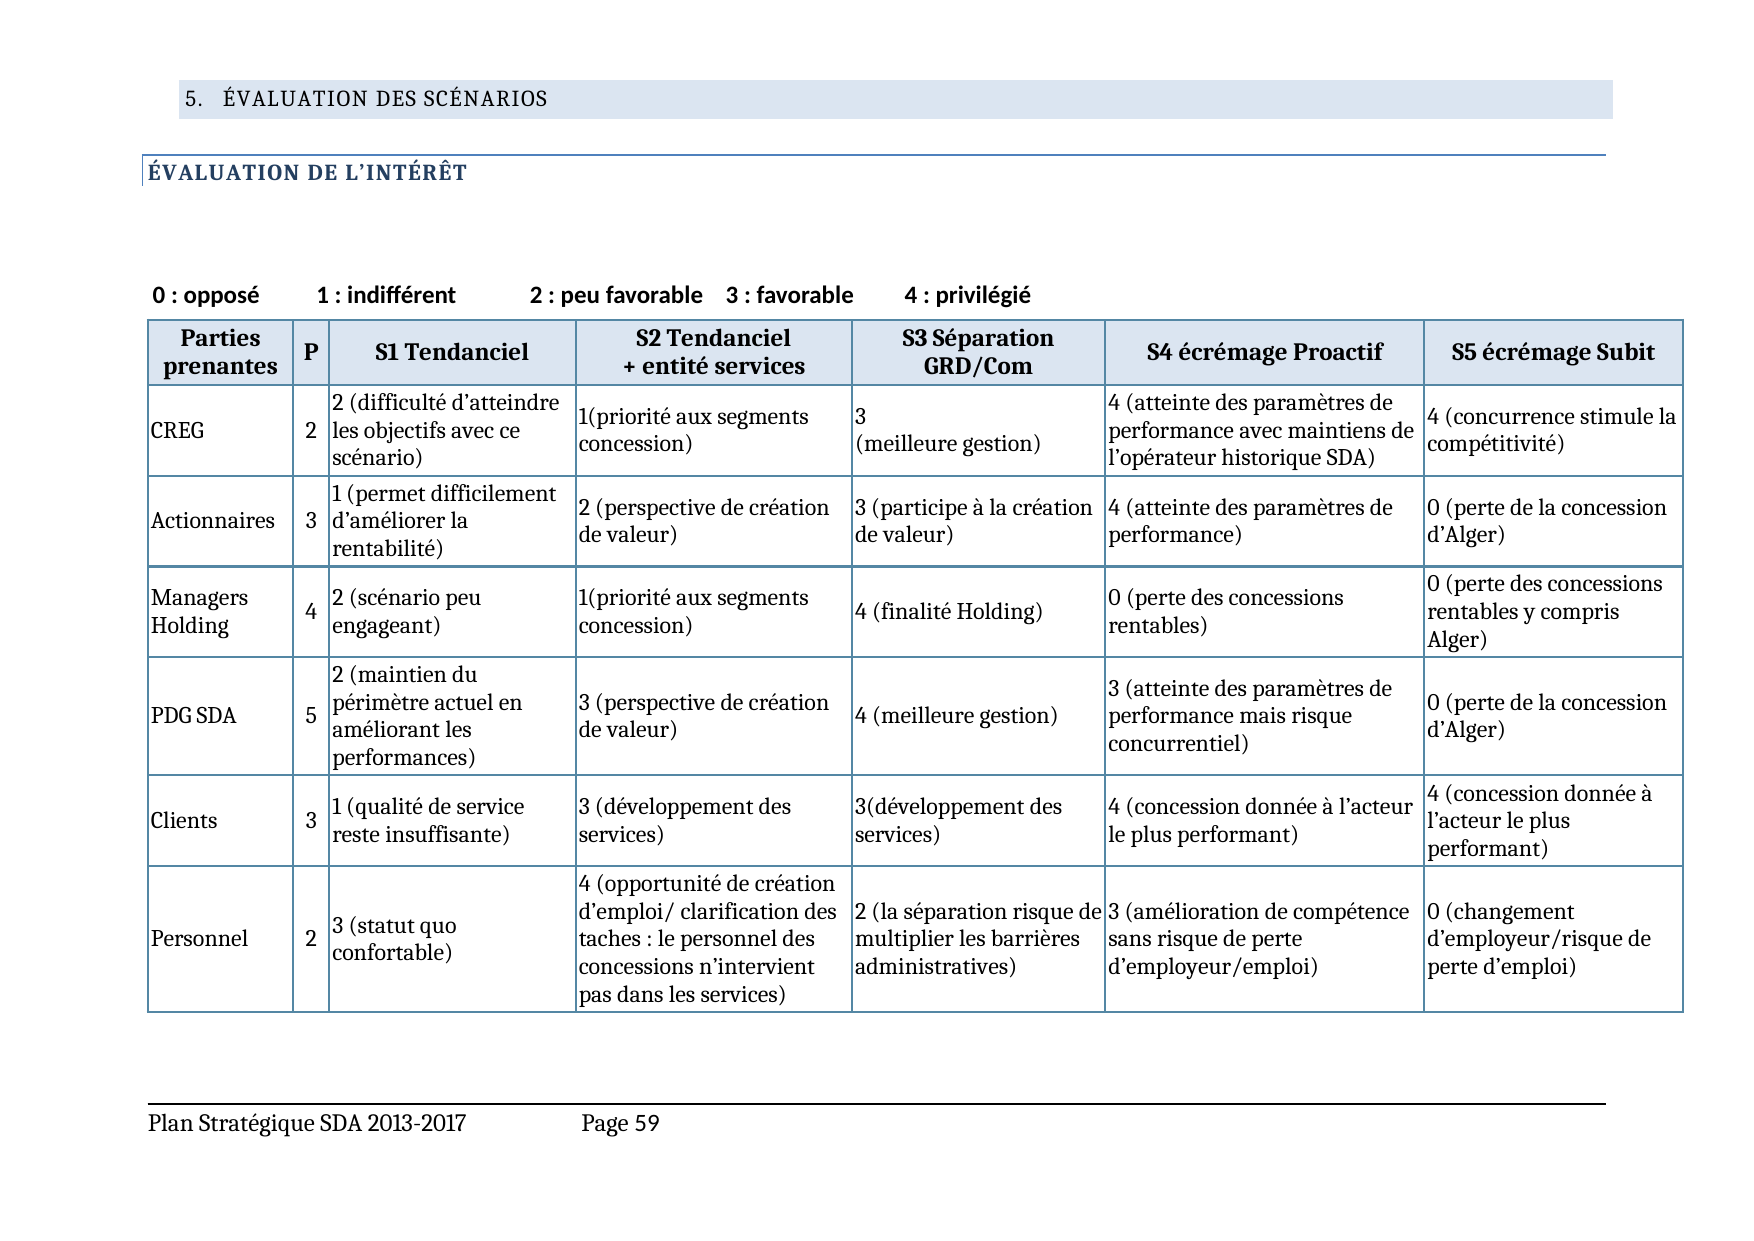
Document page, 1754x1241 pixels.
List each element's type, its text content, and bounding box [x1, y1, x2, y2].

table_header Parties prenantes [149, 321, 292, 384]
table_cell 4 (opportunité de création d’emploi/ clarification des taches : le personnel des concessions n’intervient pas dans les services) [577, 867, 851, 1011]
table_cell 4 (concurrence stimule la compétitivité) [1425, 386, 1682, 474]
table_cell 4 (atteinte des paramètres de performance avec maintiens de l’opérateur historique SDA) [1106, 386, 1423, 474]
table_cell 4 (concession donnée à l’acteur le plus performant) [1106, 776, 1423, 865]
table_cell 2 [294, 386, 328, 474]
table_cell 3 [294, 477, 328, 565]
table_cell 3 (amélioration de compétence sans risque de perte d’employeur/emploi) [1106, 867, 1423, 1011]
table_cell 1 (qualité de service reste insuffisante) [330, 776, 575, 865]
table_cell 0 (perte des concessions rentables y compris Alger) [1425, 568, 1682, 656]
table_cell 3 (perspective de création de valeur) [577, 658, 851, 774]
subtitle Évaluation des scénarios [185, 86, 1606, 113]
table_cell Actionnaires [149, 477, 292, 565]
table_cell 3 [294, 776, 328, 865]
table_cell 0 (perte de la concession d’Alger) [1425, 658, 1682, 774]
table_cell 4 (meilleure gestion) [853, 658, 1104, 774]
table_cell 0 (perte de la concession d’Alger) [1425, 477, 1682, 565]
table_cell 4 (concession donnée à l’acteur le plus performant) [1425, 776, 1682, 865]
table_cell 3 (développement des services) [577, 776, 851, 865]
table_cell 1(priorité aux segments concession) [577, 568, 851, 656]
table_cell Clients [149, 776, 292, 865]
table_cell 3 (meilleure gestion) [853, 386, 1104, 474]
table_cell 4 (atteinte des paramètres de performance) [1106, 477, 1423, 565]
table_cell 2 (difficulté d’atteindre les objectifs avec ce scénario) [330, 386, 575, 474]
table_header S3 Séparation GRD/Com [853, 321, 1104, 384]
table_cell CREG [149, 386, 292, 474]
subtitle Évaluation de l’intérêt [143, 156, 1606, 186]
table_header P [294, 321, 328, 384]
table_cell 2 [294, 867, 328, 1011]
table_cell 0 (changement d’employeur/risque de perte d’emploi) [1425, 867, 1682, 1011]
table_cell 3 (statut quo confortable) [330, 867, 575, 1011]
table_cell 1(priorité aux segments concession) [577, 386, 851, 474]
table_cell 2 (scénario peu engageant) [330, 568, 575, 656]
table_cell PDG SDA [149, 658, 292, 774]
table_header S4 écrémage Proactif [1106, 321, 1423, 384]
table_cell 3(développement des services) [853, 776, 1104, 865]
table_header S5 écrémage Subit [1425, 321, 1682, 384]
table_header S1 Tendanciel [330, 321, 575, 384]
table_cell 3 (participe à la création de valeur) [853, 477, 1104, 565]
table_cell 4 (finalité Holding) [853, 568, 1104, 656]
table_cell 3 (atteinte des paramètres de performance mais risque concurrentiel) [1106, 658, 1423, 774]
table_cell 2 (maintien du périmètre actuel en améliorant les performances) [330, 658, 575, 774]
table_header S2 Tendanciel + entité services [577, 321, 851, 384]
table_cell 1 (permet difficilement d’améliorer la rentabilité) [330, 477, 575, 565]
table_cell Personnel [149, 867, 292, 1011]
table_cell Managers Holding [149, 568, 292, 656]
table_cell 4 [294, 568, 328, 656]
table_cell 2 (la séparation risque de multiplier les barrières administratives) [853, 867, 1104, 1011]
table_cell 2 (perspective de création de valeur) [577, 477, 851, 565]
table_cell 0 (perte des concessions rentables) [1106, 568, 1423, 656]
table_cell 5 [294, 658, 328, 774]
